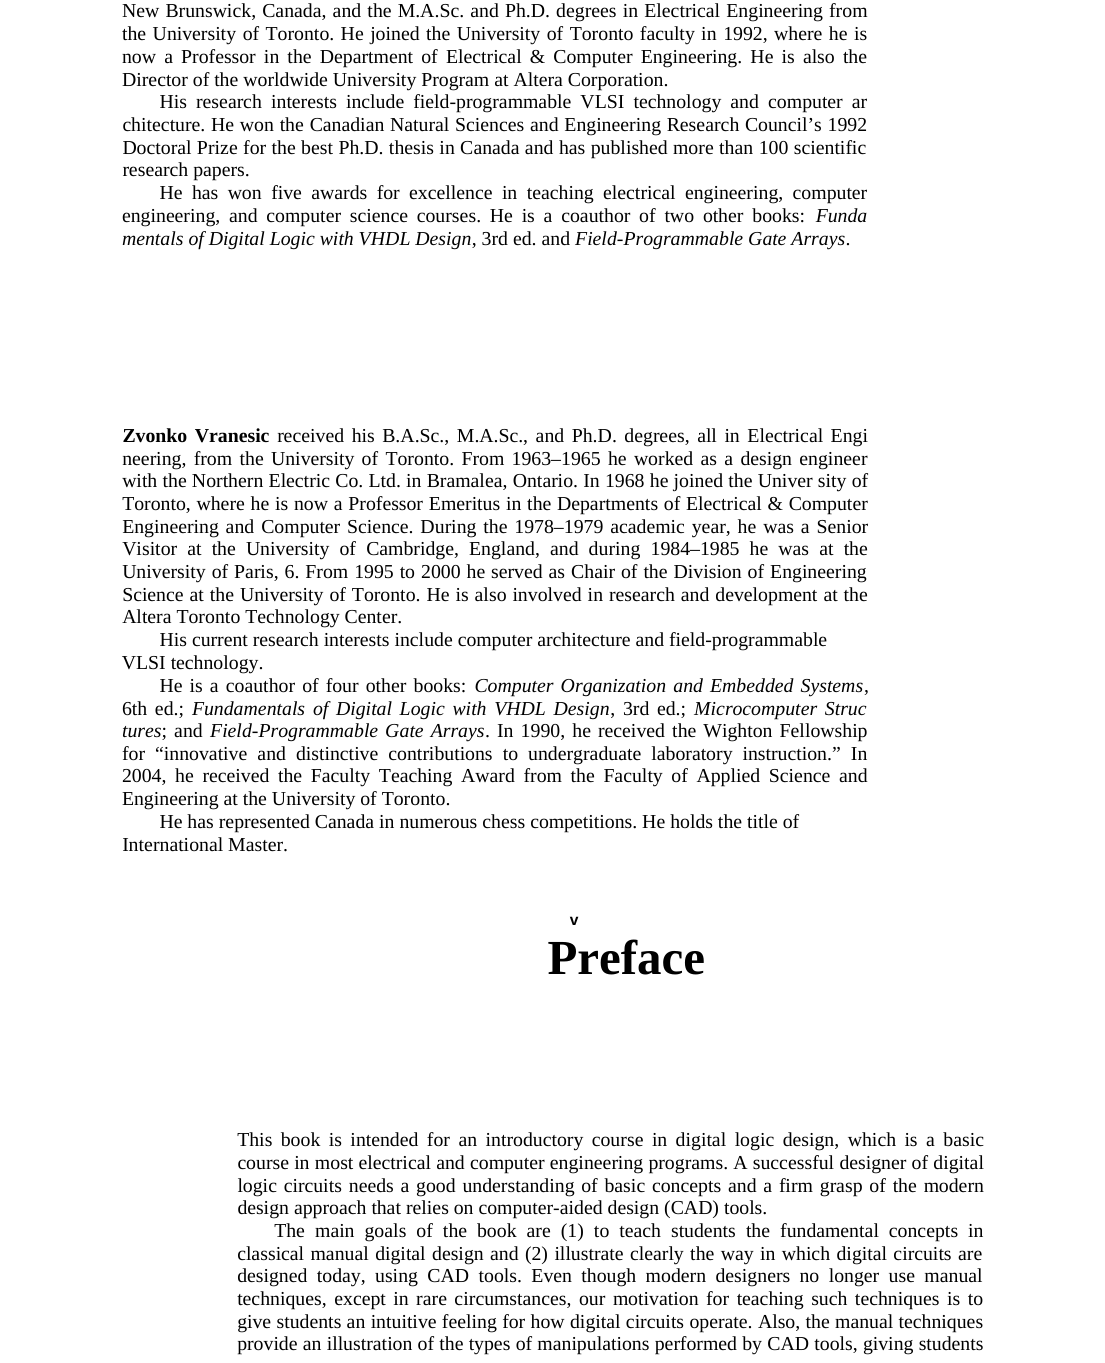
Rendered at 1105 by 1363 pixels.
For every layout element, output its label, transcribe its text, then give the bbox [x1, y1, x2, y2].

text He is a coauthor of four other books: Computer Organization and Embedded Systems, 6th ed.; Fundamentals of Digital Logic with VHDL Design, 3rd ed.; Microcomputer Struc tures; and Field-Programmable Gate Arrays. In 1990, he received the Wighton Fellowship for “innovative and distinctive contributions to undergraduate laboratory instruction.” In 2004, he received the Faculty Teaching Award from the Faculty of Applied Science and Engineering at the University of Toronto. [122, 674, 869, 810]
text His current research interests include computer architecture and field-programmable VLSI technology. [122, 628, 868, 674]
text v [0, 911, 578, 929]
text This book is intended for an introductory course in digital logic design, which is a basic course in most electrical and computer engineering programs. A successful designer of digital logic circuits needs a good understanding of basic concepts and a firm grasp of the modern design approach that relies on computer-aided design (CAD) tools. [237, 1129, 985, 1219]
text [122, 0, 868, 90]
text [237, 1219, 984, 1355]
text He has represented Canada in numerous chess competitions. He holds the title of International Master. [122, 810, 870, 856]
text He has won five awards for excellence in teaching electrical engineering, computer engineering, and computer science courses. He is a coauthor of two other books: Funda mentals of Digital Logic with VHDL Design, 3rd ed. and Field-Programmable Gate Arrays. [122, 182, 869, 249]
text Zvonko Vranesic received his B.A.Sc., M.A.Sc., and Ph.D. degrees, all in Electrical Engi neering, from the University of Toronto. From 1963–1965 he worked as a design engineer with the Northern Electric Co. Ltd. in Bramalea, Ontario. In 1968 he joined the Univer sity of Toronto, where he is now a Professor Emeritus in the Departments of Electrical & Computer Engineering and Computer Science. During the 1978–1979 academic year, he was a Senior Visitor at the University of Cambridge, England, and during 1984–1985 he was at the University of Paris, 6. From 1995 to 2000 he served as Chair of the Division of Engineering Science at the University of Toronto. He is also involved in research and development at the Altera Toronto Technology Center. [122, 424, 869, 628]
text His research interests include field-programmable VLSI technology and computer ar chitecture. He won the Canadian Natural Sciences and Engineering Research Council’s 1992 Doctoral Prize for the best Ph.D. thesis in Canada and has published more than 100 scientific research papers. [122, 91, 868, 181]
text Preface [0, 929, 705, 985]
